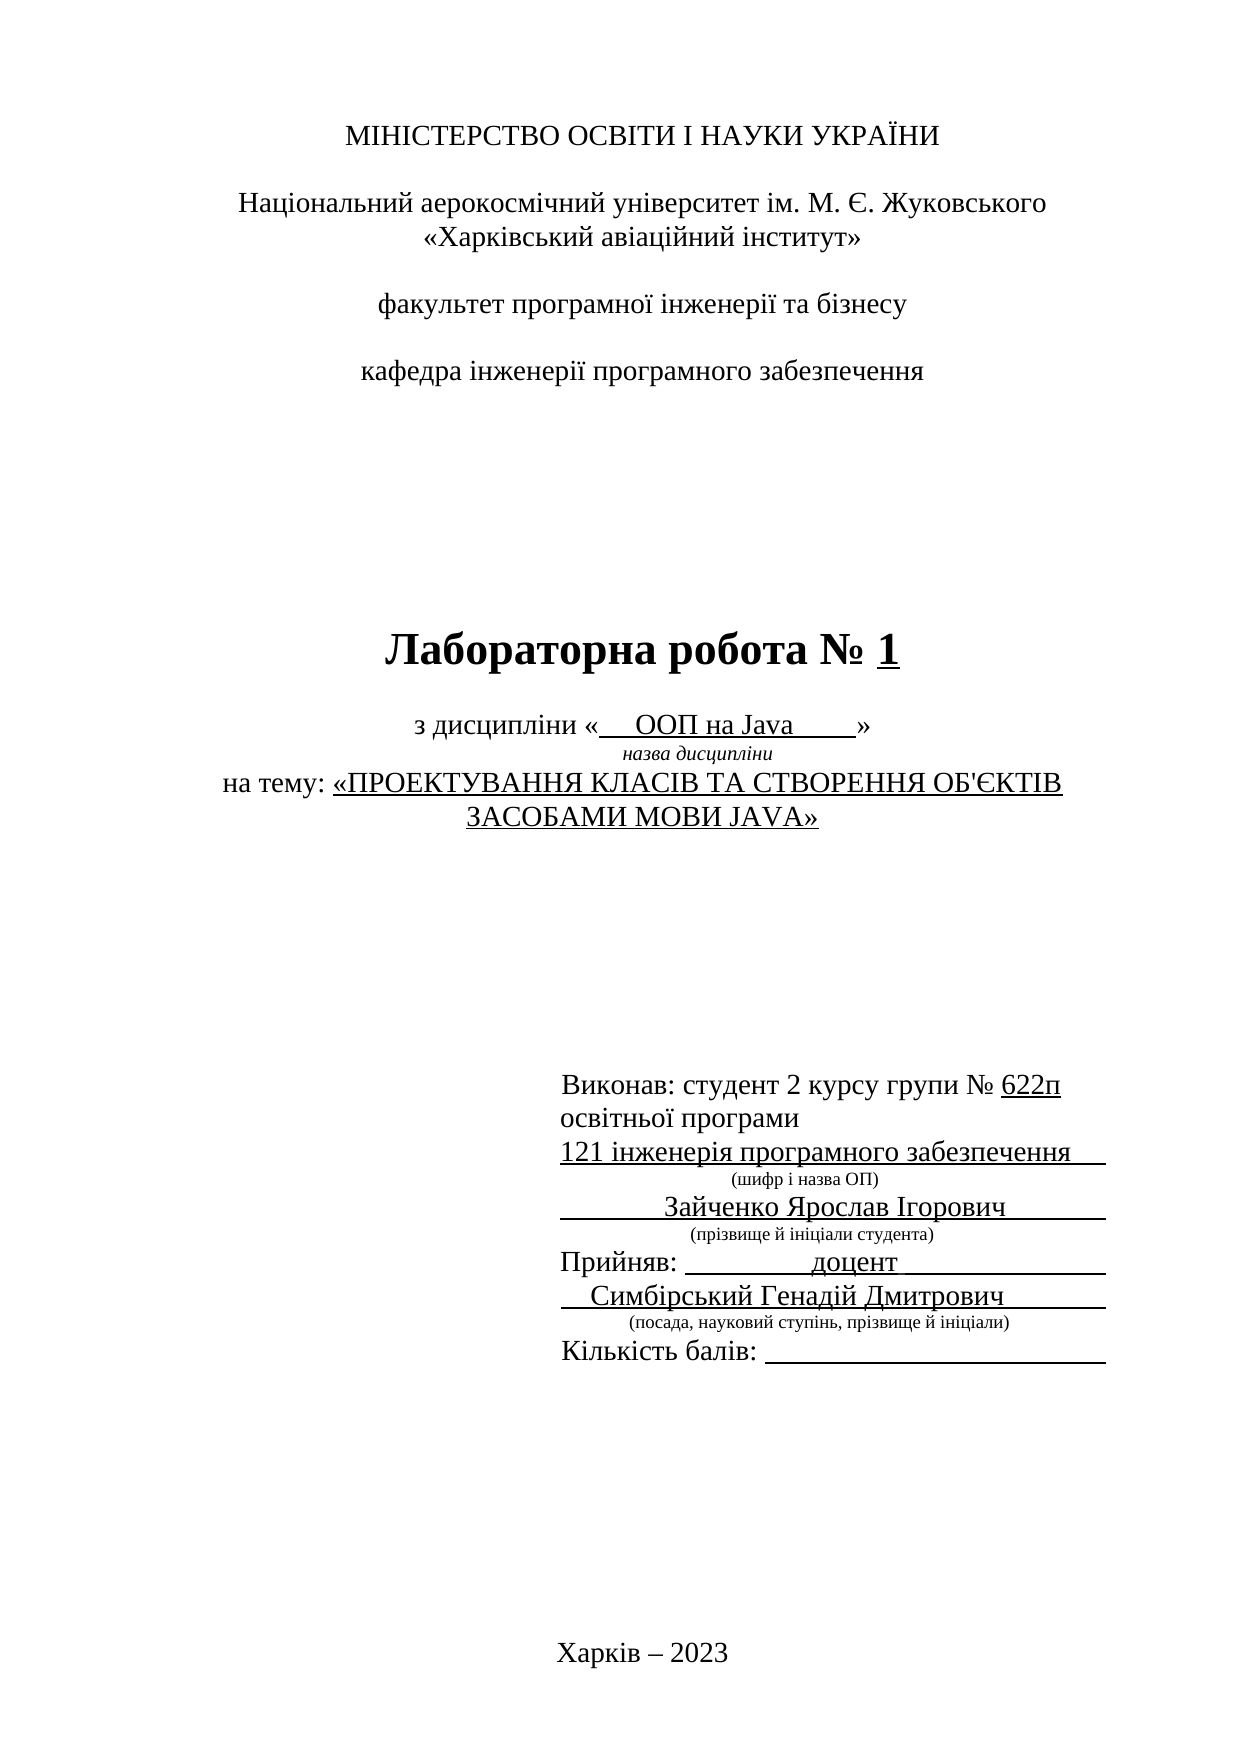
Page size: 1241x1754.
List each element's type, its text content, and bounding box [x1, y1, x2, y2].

text Прийняв: доцент [148, 1244, 898, 1278]
text факультет програмної інженерії та бізнесу [148, 286, 1137, 319]
text Прийняв: доцент [905, 1244, 1137, 1278]
text Лабораторна робота № 1 [148, 621, 1137, 674]
text 121 інженерія програмного забезпечення [148, 1134, 1137, 1168]
text освітньої програми [148, 1101, 1137, 1134]
text на тему: «ПРОЕКТУВАННЯ КЛАСІВ ТА СТВОРЕННЯ ОБ'ЄКТІВ ЗАСОБАМИ МОВИ JAVA» [148, 765, 1137, 832]
text кафедра інженерії програмного забезпечення [148, 353, 1137, 386]
text Симбірський Генадій Дмитрович [148, 1278, 1137, 1311]
text (шифр і назва ОП) [148, 1168, 1137, 1189]
text Харків – 2023 [148, 1635, 1137, 1668]
text Зайченко Ярослав Ігорович [148, 1189, 1137, 1223]
text з дисципліни « ООП на Java » [148, 707, 1137, 741]
text МІНІСТЕРСТВО ОСВІТИ І НАУКИ УКРАЇНИ [148, 118, 1137, 152]
text (посада, науковий ступінь, прізвище й ініціали) [148, 1311, 1137, 1333]
text (прізвище й ініціали студента) [148, 1223, 1137, 1244]
text Національний аерокосмічний університет ім. М. Є. Жуковського [148, 185, 1137, 219]
text назва дисципліни [148, 741, 1137, 765]
text Виконав: студент 2 курсу групи № 622п [148, 1067, 1137, 1101]
text «Харківський авіаційний інститут» [148, 219, 1137, 252]
text Кількість балів: [148, 1333, 1137, 1366]
